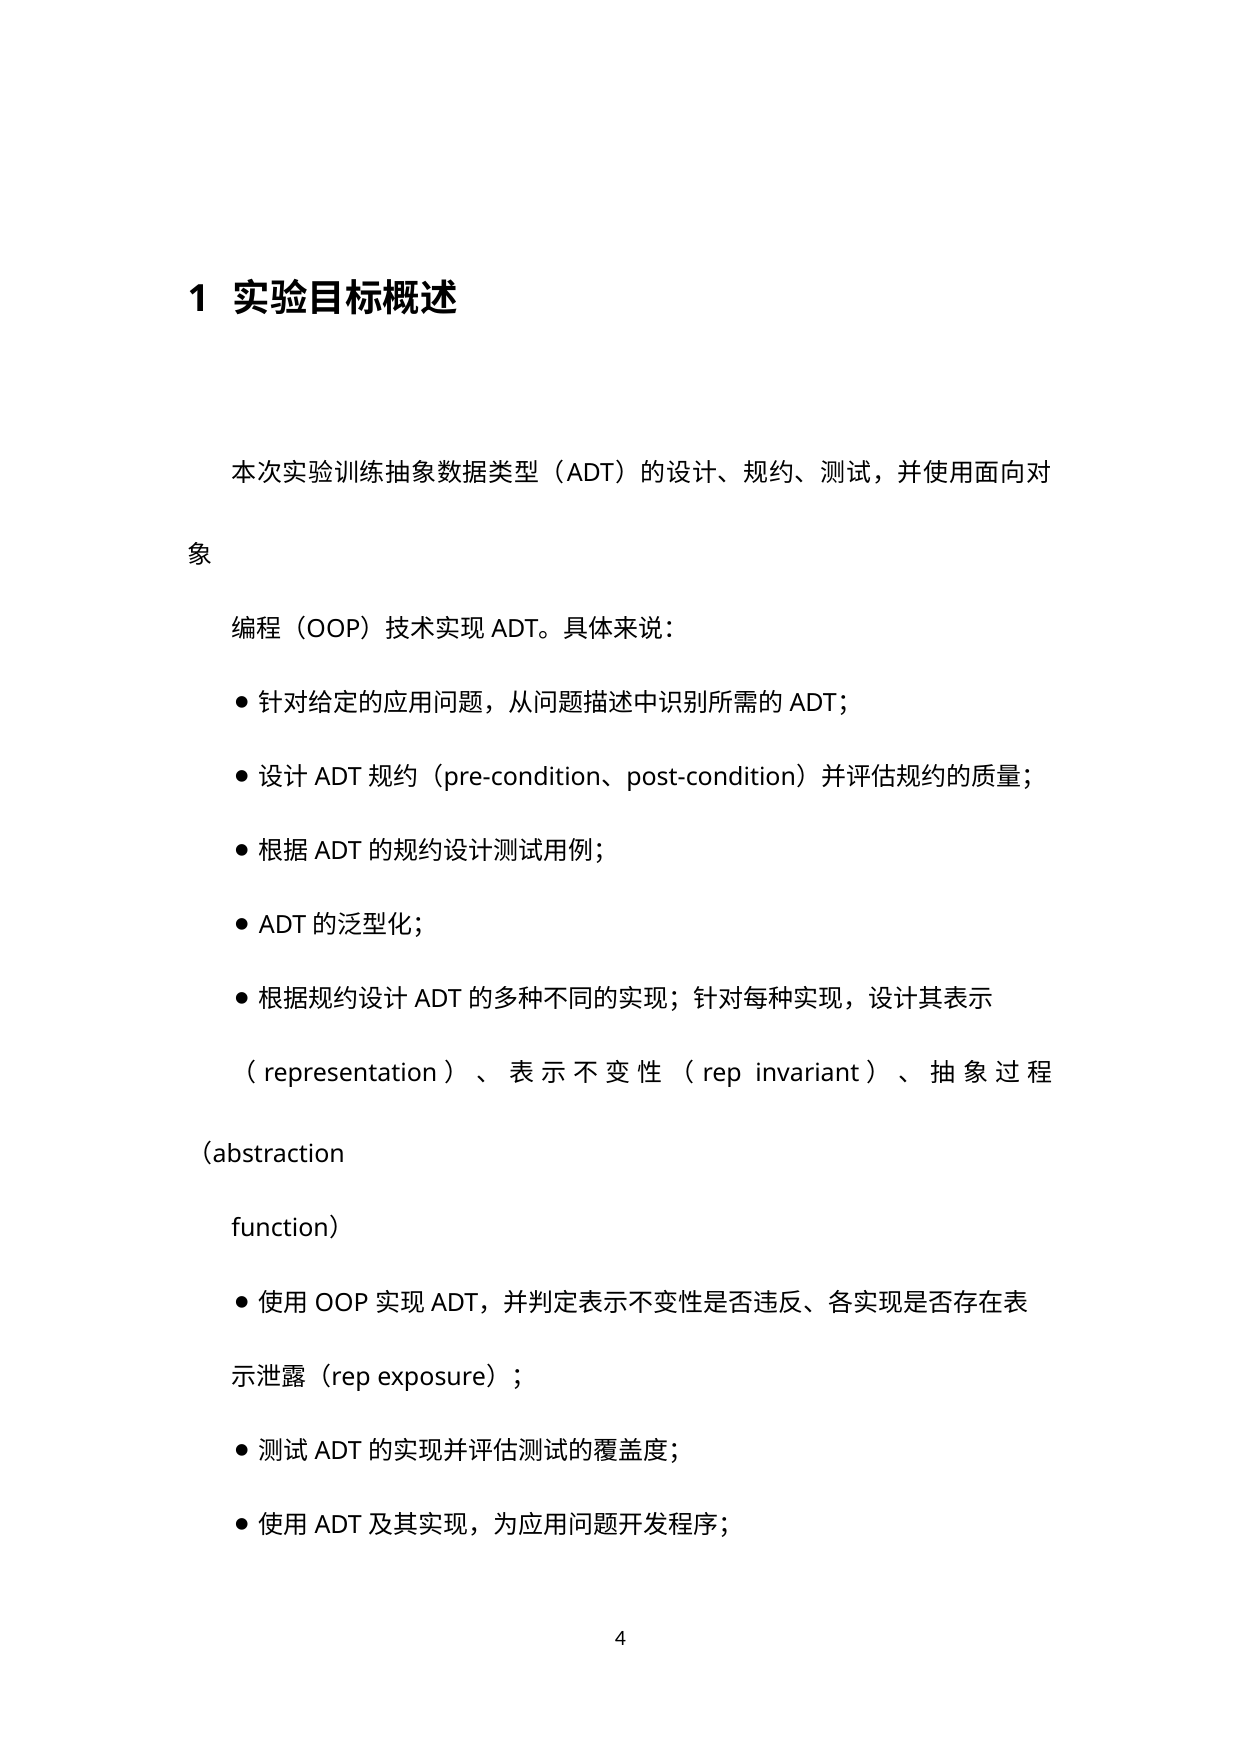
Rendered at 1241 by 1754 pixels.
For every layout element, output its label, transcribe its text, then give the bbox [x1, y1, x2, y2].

text ⚫ 测试 ADT 的实现并评估测试的覆盖度； [187, 1416, 1053, 1481]
text ⚫ 使用 ADT 及其实现，为应用问题开发程序； [187, 1490, 1053, 1555]
text 编程（OOP）技术实现 ADT。具体来说： [187, 594, 1053, 659]
text 本次实验训练抽象数据类型（ADT）的设计、规约、测试，并使用面向对象 [187, 438, 1053, 585]
text ⚫ 设计 ADT 规约（pre-condition、post-condition）并评估规约的质量； [187, 742, 1053, 807]
text ⚫ 根据规约设计 ADT 的多种不同的实现；针对每种实现，设计其表示 [187, 964, 1053, 1029]
text ⚫ 根据 ADT 的规约设计测试用例； [187, 816, 1053, 881]
text ⚫ ADT 的泛型化； [187, 890, 1053, 955]
text （representation）、表示不变性（rep invariant）、抽象过程（abstraction [187, 1038, 1053, 1184]
text ⚫ 针对给定的应用问题，从问题描述中识别所需的 ADT； [187, 668, 1053, 733]
text ⚫ 使用 OOP 实现 ADT，并判定表示不变性是否违反、各实现是否存在表 [187, 1268, 1053, 1333]
text function） [187, 1193, 1053, 1258]
subtitle 实验目标概述 [187, 262, 1053, 327]
text 示泄露（rep exposure）； [187, 1342, 1053, 1407]
